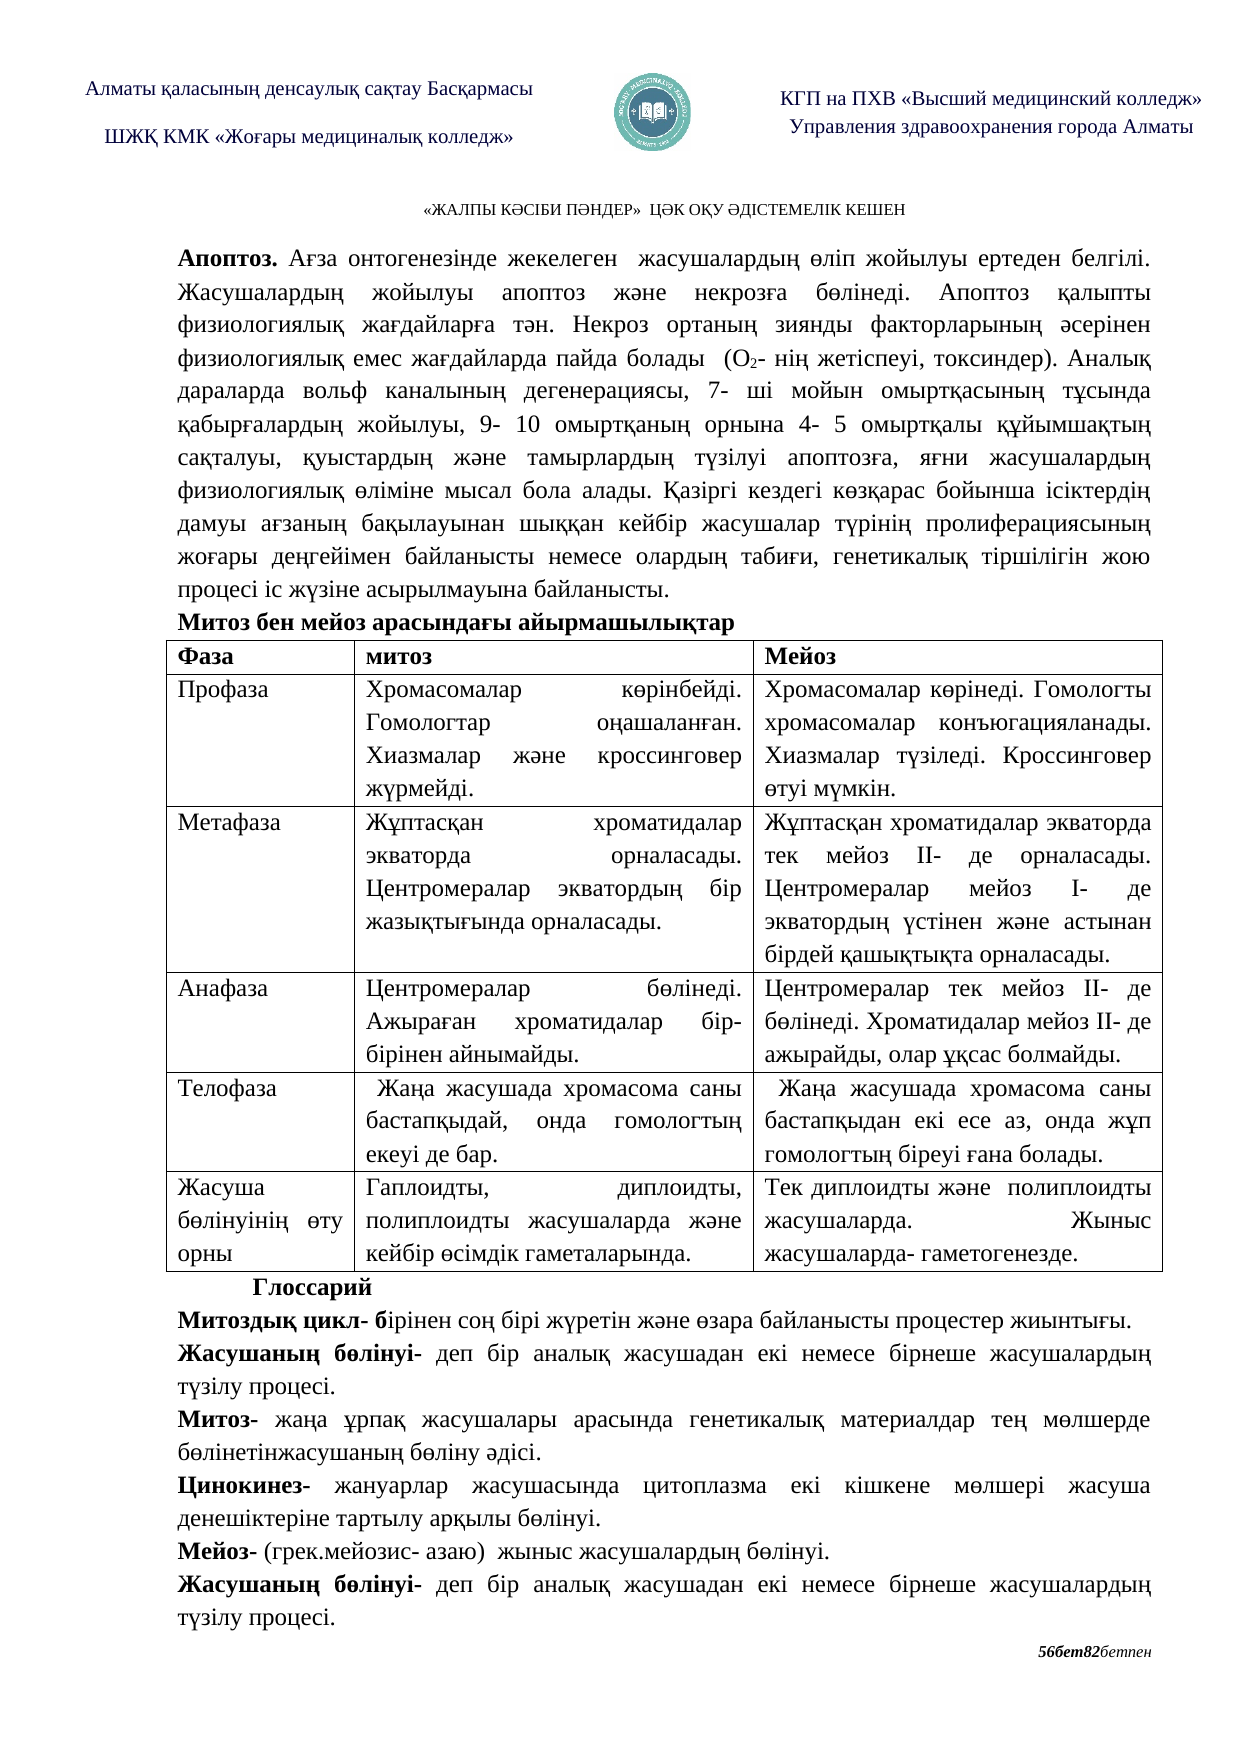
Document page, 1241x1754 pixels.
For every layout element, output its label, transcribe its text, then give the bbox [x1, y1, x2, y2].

table_cell Жасуша бөлінуінің өту орны [167, 1172, 354, 1271]
text Митоз бен мейоз арасындағы айырмашылықтар [177, 607, 1152, 636]
text Митоз- жаңа ұрпақ жасушалары арасында генетикалық материалдар тең мөлшерде бөлінетінжасушаның бөліну әдісі. [177, 1404, 1152, 1466]
table_cell Гаплоидты, диплоидты, полиплоидты жасушаларда және кейбір өсімдік гаметаларында. [355, 1172, 753, 1271]
text Жасушаның бөлінуі- деп бір аналық жасушадан екі немесе бірнеше жасушалардың түзілу процесі. [177, 1569, 1152, 1631]
table_cell Жаңа жасушада хромасома саны бастапқыдан екі есе аз, онда жұп гомологтың біреуі ғана болады. [754, 1073, 1162, 1171]
table_cell Телофаза [167, 1073, 354, 1171]
text Глоссарий [252, 1272, 1152, 1301]
table_header Мейоз [754, 641, 1162, 673]
table_cell Жаңа жасушада хромасома саны бастапқыдай, онда гомологтың екеуі де бар. [355, 1073, 753, 1171]
text Жасушаның бөлінуі- деп бір аналық жасушадан екі немесе бірнеше жасушалардың түзілу процесі. [177, 1338, 1152, 1400]
picture [614, 73, 691, 151]
table_cell Профаза [167, 675, 354, 806]
table_cell Хромасомалар көрінбейді. Гомологтар оңашаланған. Хиазмалар және кроссинговер жүрмейді. [355, 675, 753, 806]
table_cell Анафаза [167, 973, 354, 1072]
table_header митоз [355, 641, 753, 673]
table_cell Жұптасқан хроматидалар экваторда тек мейоз ІІ- де орналасады. Центромералар мейоз І- де экватордың үстінен және астынан бірдей қашықтықта орналасады. [754, 807, 1162, 972]
table_header Фаза [167, 641, 354, 673]
table_cell Жұптасқан хроматидалар экваторда орналасады. Центромералар экватордың бір жазықтығында орналасады. [355, 807, 753, 972]
table_cell Центромералар тек мейоз ІІ- де бөлінеді. Хроматидалар мейоз ІІ- де ажырайды, олар ұқсас болмайды. [754, 973, 1162, 1072]
text Митоздық цикл- бірінен соң бірі жүретін және өзара байланысты процестер жиынтығы. [177, 1305, 1152, 1334]
text Апоптоз. Ағза онтогенезінде жекелеген жасушалардың өліп жойылуы ертеден белгілі. Жасушалардың жойылуы апоптоз және некрозға бөлінеді. Апоптоз қалыпты физиологиялық жағдайларға тән. Некроз ортаның зиянды факторларының әсерінен физиологиялық емес жағдайларда пайда болады (О2- нің жетіспеуі, токсиндер). Аналық дараларда вольф каналының дегенерациясы, 7- ші мойын омыртқасының тұсында қабырғалардың жойылуы, 9- 10 омыртқаның орнына 4- 5 омыртқалы құйымшақтың сақталуы, қуыстардың және тамырлардың түзілуі апоптозға, яғни жасушалардың физиологиялық өліміне мысал бола алады. Қазіргі кездегі көзқарас бойынша ісіктердің дамуы ағзаның бақылауынан шыққан кейбір жасушалар түрінің пролиферациясының жоғары деңгейімен байланысты немесе олардың табиғи, генетикалық тіршілігін жою процесі іс жүзіне асырылмауына байланысты. [177, 243, 1152, 602]
table_cell Хромасомалар көрінеді. Гомологты хромасомалар конъюгацияланады. Хиазмалар түзіледі. Кроссинговер өтуі мүмкін. [754, 675, 1162, 806]
table_cell Центромералар бөлінеді. Ажыраған хроматидалар бір- бірінен айнымайды. [355, 973, 753, 1072]
text Цинокинез- жануарлар жасушасында цитоплазма екі кішкене мөлшері жасуша денешіктеріне тартылу арқылы бөлінуі. [177, 1470, 1152, 1532]
text Мейоз- (грек.мейозис- азаю) жыныс жасушалардың бөлінуі. [177, 1536, 1152, 1565]
table_cell Метафаза [167, 807, 354, 972]
table_cell Тек диплоидты және полиплоидты жасушаларда. Жыныс жасушаларда- гаметогенезде. [754, 1172, 1162, 1271]
